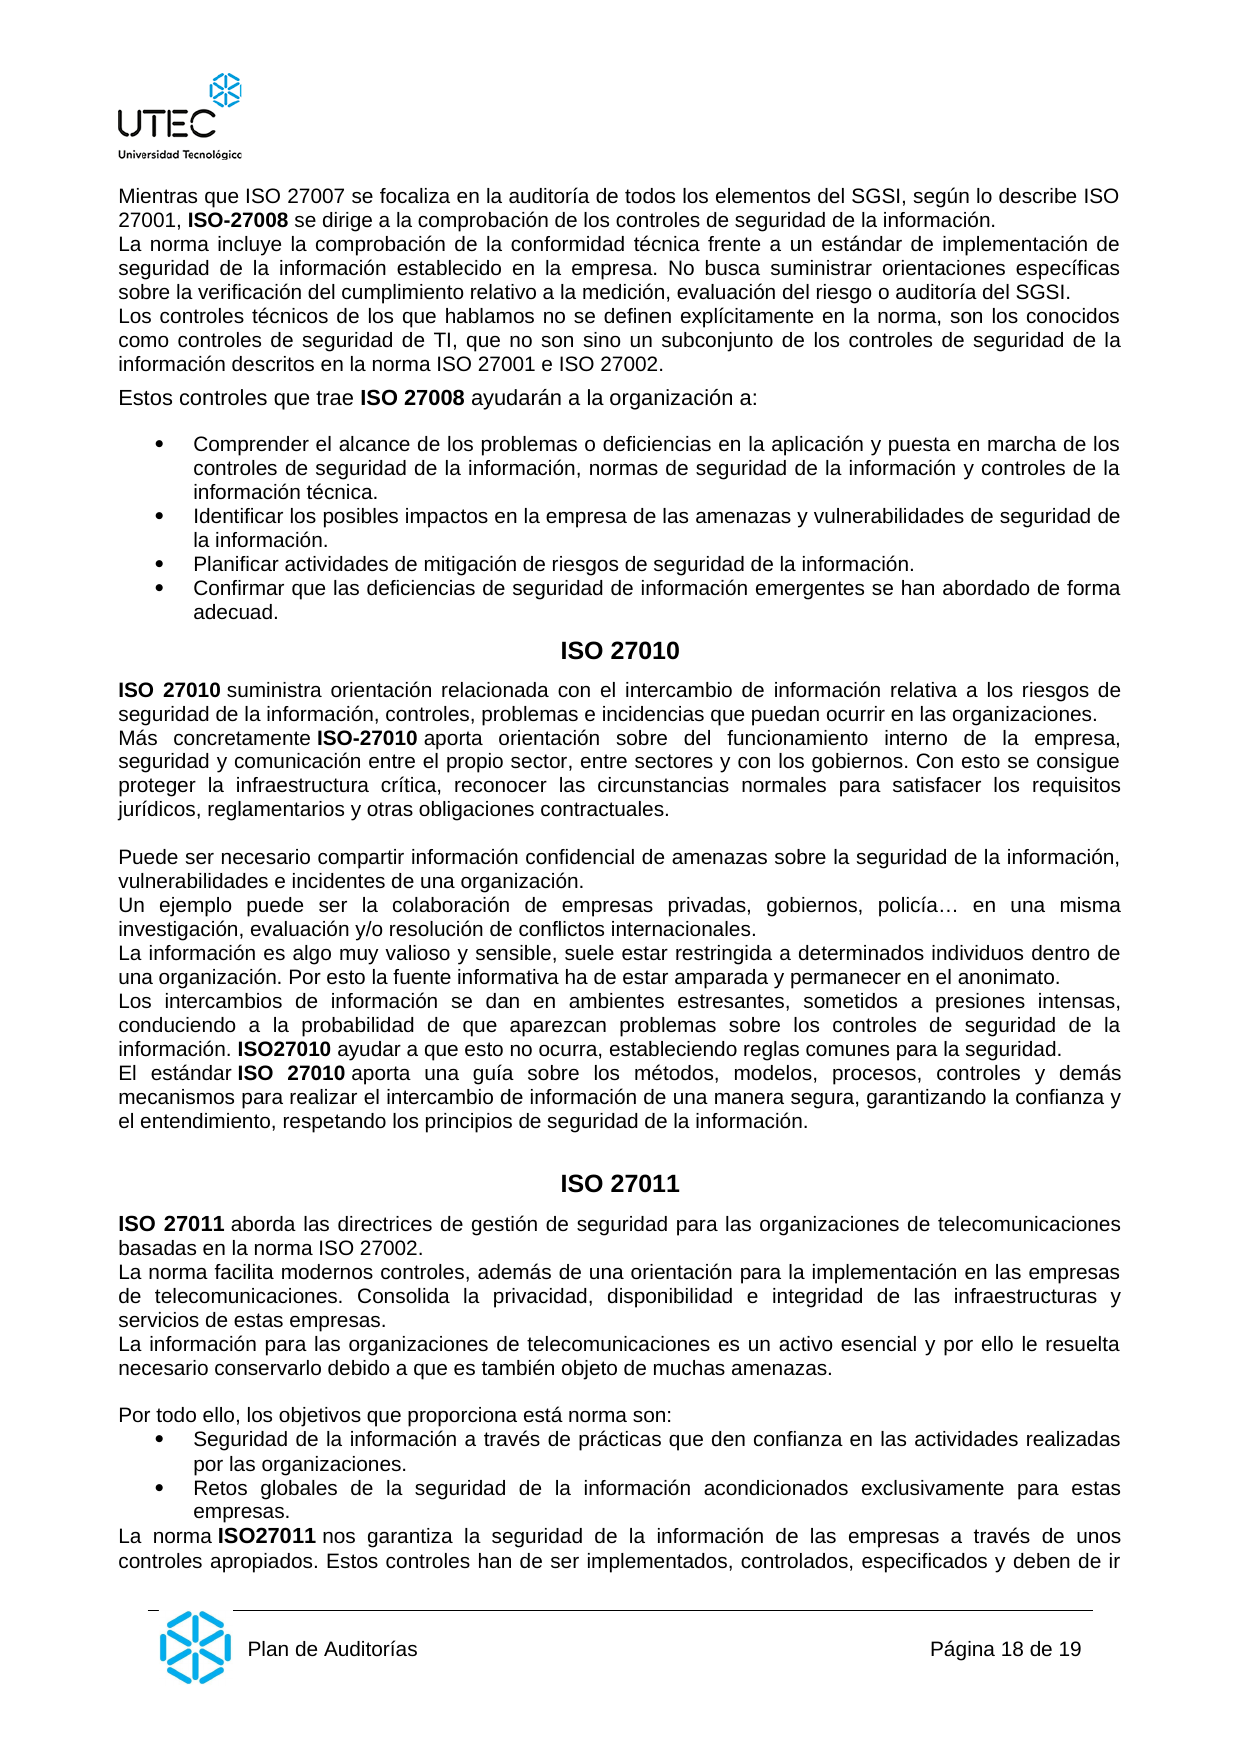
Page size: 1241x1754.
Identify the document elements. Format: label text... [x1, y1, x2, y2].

picture [158, 1610, 233, 1686]
text Los controles técnicos de los que hablamos no se definen explícitamente en la norma, son los conocidos como controles de seguridad de TI, que no son sino un subconjunto de los controles de seguridad de la información descritos en la norma ISO 27001 e ISO 27002. [118, 303, 1122, 375]
text Por todo ello, los objetivos que proporciona está norma son: [118, 1403, 1122, 1427]
text Puede ser necesario compartir información confidencial de amenazas sobre la seguridad de la información, vulnerabilidades e incidentes de una organización. [118, 845, 1122, 893]
text La norma incluye la comprobación de la conformidad técnica frente a un estándar de implementación de seguridad de la información establecido en la empresa. No busca suministrar orientaciones específicas sobre la verificación del cumplimiento relativo a la medición, evaluación del riesgo o auditoría del SGSI. [118, 232, 1122, 303]
text La norma facilita modernos controles, además de una orientación para la implementación en las empresas de telecomunicaciones. Consolida la privacidad, disponibilidad e integridad de las infraestructuras y servicios de estas empresas. [118, 1259, 1122, 1331]
text ISO 27010 suministra orientación relacionada con el intercambio de información relativa a los riesgos de seguridad de la información, controles, problemas e incidencias que puedan ocurrir en las organizaciones. [118, 677, 1122, 725]
picture [213, 86, 221, 96]
text Más concretamente ISO-27010 aporta orientación sobre del funcionamiento interno de la empresa, seguridad y comunicación entre el propio sector, entre sectores y con los gobiernos. Con esto se consigue proteger la infraestructura crítica, reconocer las circunstancias normales para satisfacer los requisitos jurídicos, reglamentarios y otras obligaciones contractuales. [118, 725, 1122, 821]
text Los intercambios de información se dan en ambientes estresantes, sometidos a presiones intensas, conduciendo a la probabilidad de que aparezcan problemas sobre los controles de seguridad de la información. ISO27010 ayudar a que esto no ocurra, estableciendo reglas comunes para la seguridad. [118, 989, 1122, 1061]
text El estándar ISO 27010 aporta una guía sobre los métodos, modelos, procesos, controles y demás mecanismos para realizar el intercambio de información de una manera segura, garantizando la confianza y el entendimiento, respetando los principios de seguridad de la información. [118, 1061, 1122, 1133]
picture [232, 73, 242, 84]
text Un ejemplo puede ser la colaboración de empresas privadas, gobiernos, policía… en una misma investigación, evaluación y/o resolución de conflictos internacionales. [118, 893, 1122, 941]
subtitle ISO 27010 [118, 636, 1122, 665]
list Identificar los posibles impactos en la empresa de las amenazas y vulnerabilidades de seguridad de la información. [156, 504, 1122, 552]
text Estos controles que trae ISO 27008 ayudarán a la organización a: [118, 375, 1122, 410]
text La información para las organizaciones de telecomunicaciones es un activo esencial y por ello le resuelta necesario conservarlo debido a que es también objeto de muchas amenazas. [118, 1331, 1122, 1379]
subtitle ISO 27011 [118, 1169, 1122, 1198]
picture [228, 77, 236, 86]
picture [231, 86, 239, 95]
list Seguridad de la información a través de prácticas que den confianza en las actividades realizadas por las organizaciones. [156, 1427, 1122, 1475]
text La información es algo muy valioso y sensible, suele estar restringida a determinados individuos dentro de una organización. Por esto la fuente informativa ha de estar amparada y permanecer en el anonimato. [118, 941, 1122, 989]
picture [118, 73, 242, 160]
list Planificar actividades de mitigación de riesgos de seguridad de la información. [156, 552, 1122, 576]
list Retos globales de la seguridad de la información acondicionados exclusivamente para estas empresas. [156, 1475, 1122, 1523]
picture [216, 77, 224, 87]
text ISO 27011 aborda las directrices de gestión de seguridad para las organizaciones de telecomunicaciones basadas en la norma ISO 27002. [118, 1210, 1122, 1259]
list Comprender el alcance de los problemas o deficiencias en la aplicación y puesta en marcha de los controles de seguridad de la información, normas de seguridad de la información y controles de la información técnica. [156, 432, 1122, 504]
text Mientras que ISO 27007 se focaliza en la auditoría de todos los elementos del SGSI, según lo describe ISO 27001, ISO-27008 se dirige a la comprobación de los controles de seguridad de la información. [118, 184, 1122, 232]
picture [228, 95, 236, 103]
list Confirmar que las deficiencias de seguridad de información emergentes se han abordado de forma adecuad. [156, 576, 1122, 624]
picture [216, 95, 224, 104]
